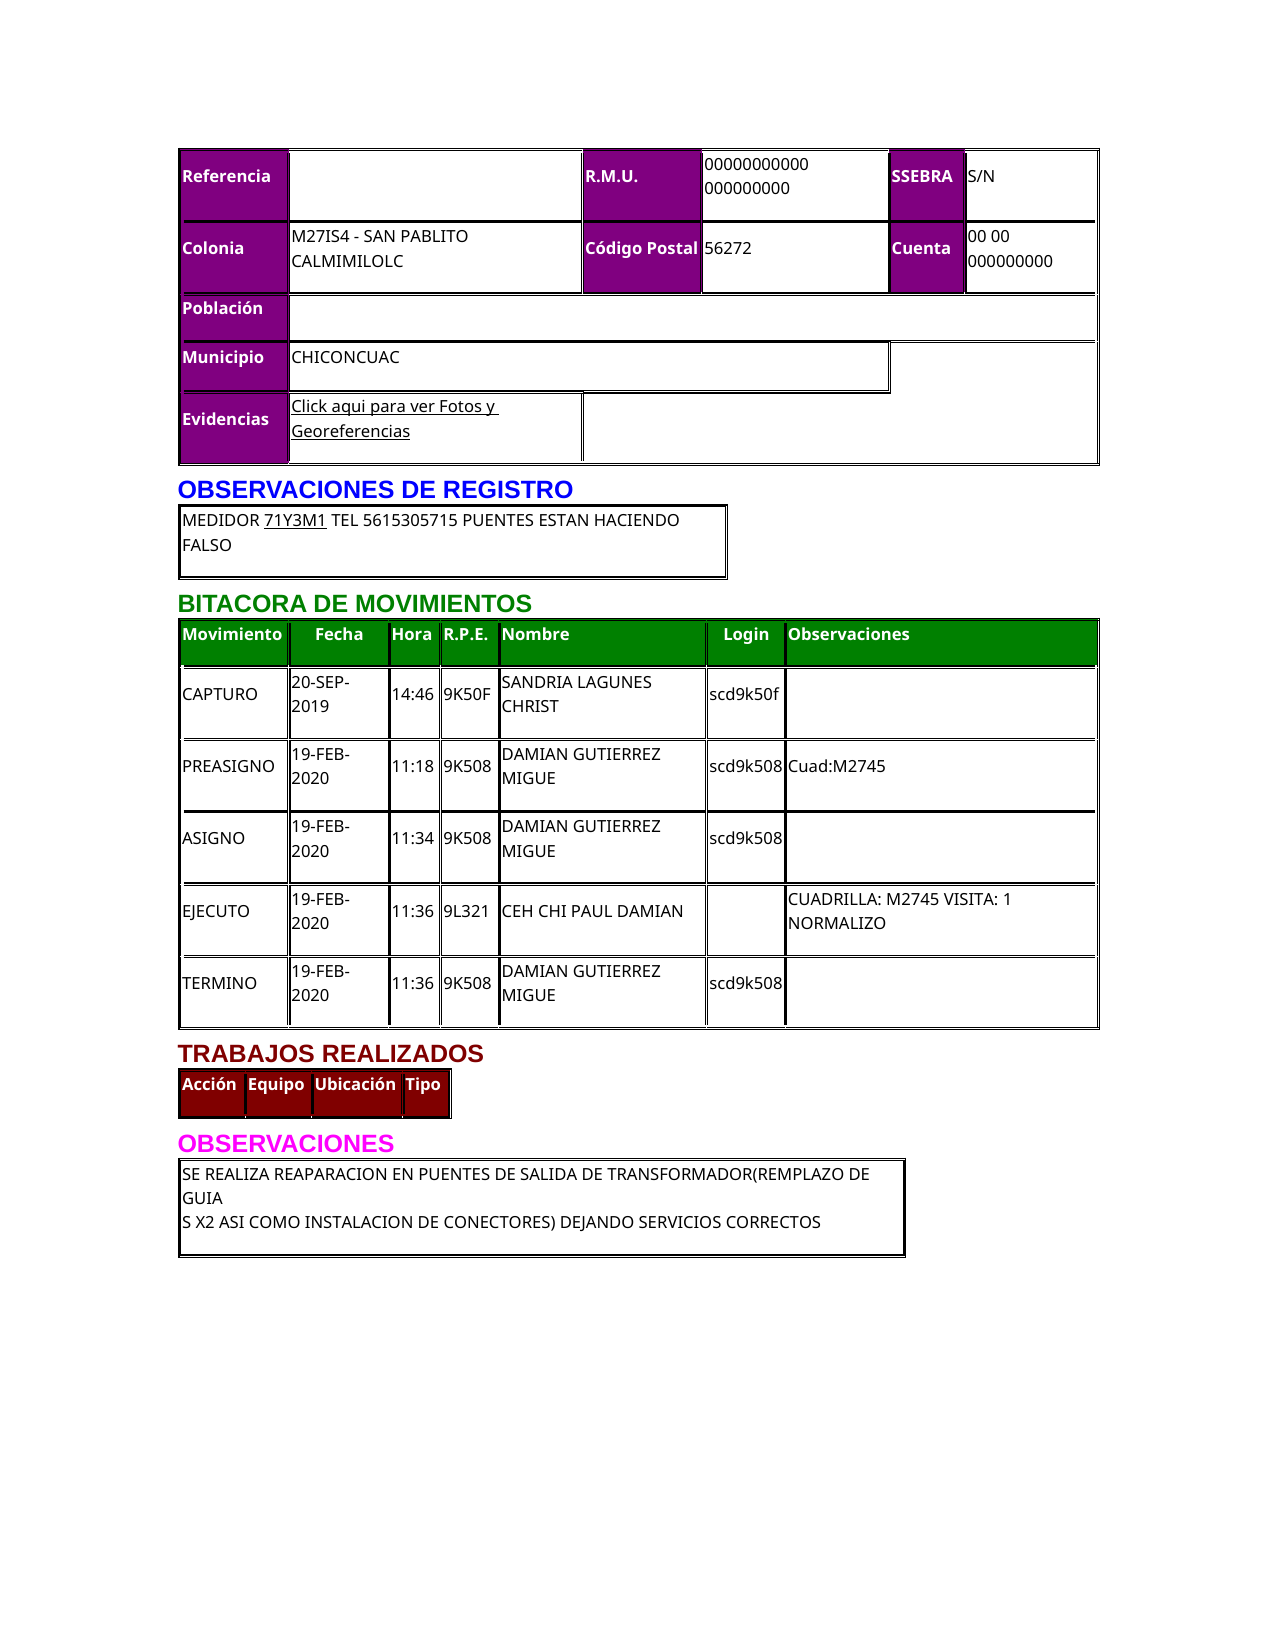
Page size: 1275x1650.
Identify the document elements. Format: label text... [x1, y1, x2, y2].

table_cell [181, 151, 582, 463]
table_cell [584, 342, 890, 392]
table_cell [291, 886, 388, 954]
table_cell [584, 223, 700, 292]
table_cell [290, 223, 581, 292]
subtitle OBSERVACIONES [177, 1129, 1098, 1157]
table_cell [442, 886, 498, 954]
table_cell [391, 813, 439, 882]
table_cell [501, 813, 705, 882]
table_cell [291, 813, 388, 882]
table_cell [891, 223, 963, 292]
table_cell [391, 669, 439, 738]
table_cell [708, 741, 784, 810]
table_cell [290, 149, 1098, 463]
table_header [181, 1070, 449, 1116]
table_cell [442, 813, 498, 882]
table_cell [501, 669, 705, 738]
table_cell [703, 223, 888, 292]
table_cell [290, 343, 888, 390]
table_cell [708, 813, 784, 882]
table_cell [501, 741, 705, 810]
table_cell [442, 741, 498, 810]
subtitle OBSERVACIONES DE REGISTRO [177, 475, 1098, 504]
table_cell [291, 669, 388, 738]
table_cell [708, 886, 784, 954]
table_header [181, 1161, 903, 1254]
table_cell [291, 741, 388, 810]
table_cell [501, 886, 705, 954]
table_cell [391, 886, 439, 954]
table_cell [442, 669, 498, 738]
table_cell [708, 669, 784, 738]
subtitle TRABAJOS REALIZADOS [177, 1039, 1098, 1068]
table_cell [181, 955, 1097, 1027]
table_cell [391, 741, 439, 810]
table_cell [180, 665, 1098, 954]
subtitle BITACORA DE MOVIMIENTOS [177, 589, 1098, 618]
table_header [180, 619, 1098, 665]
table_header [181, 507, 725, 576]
